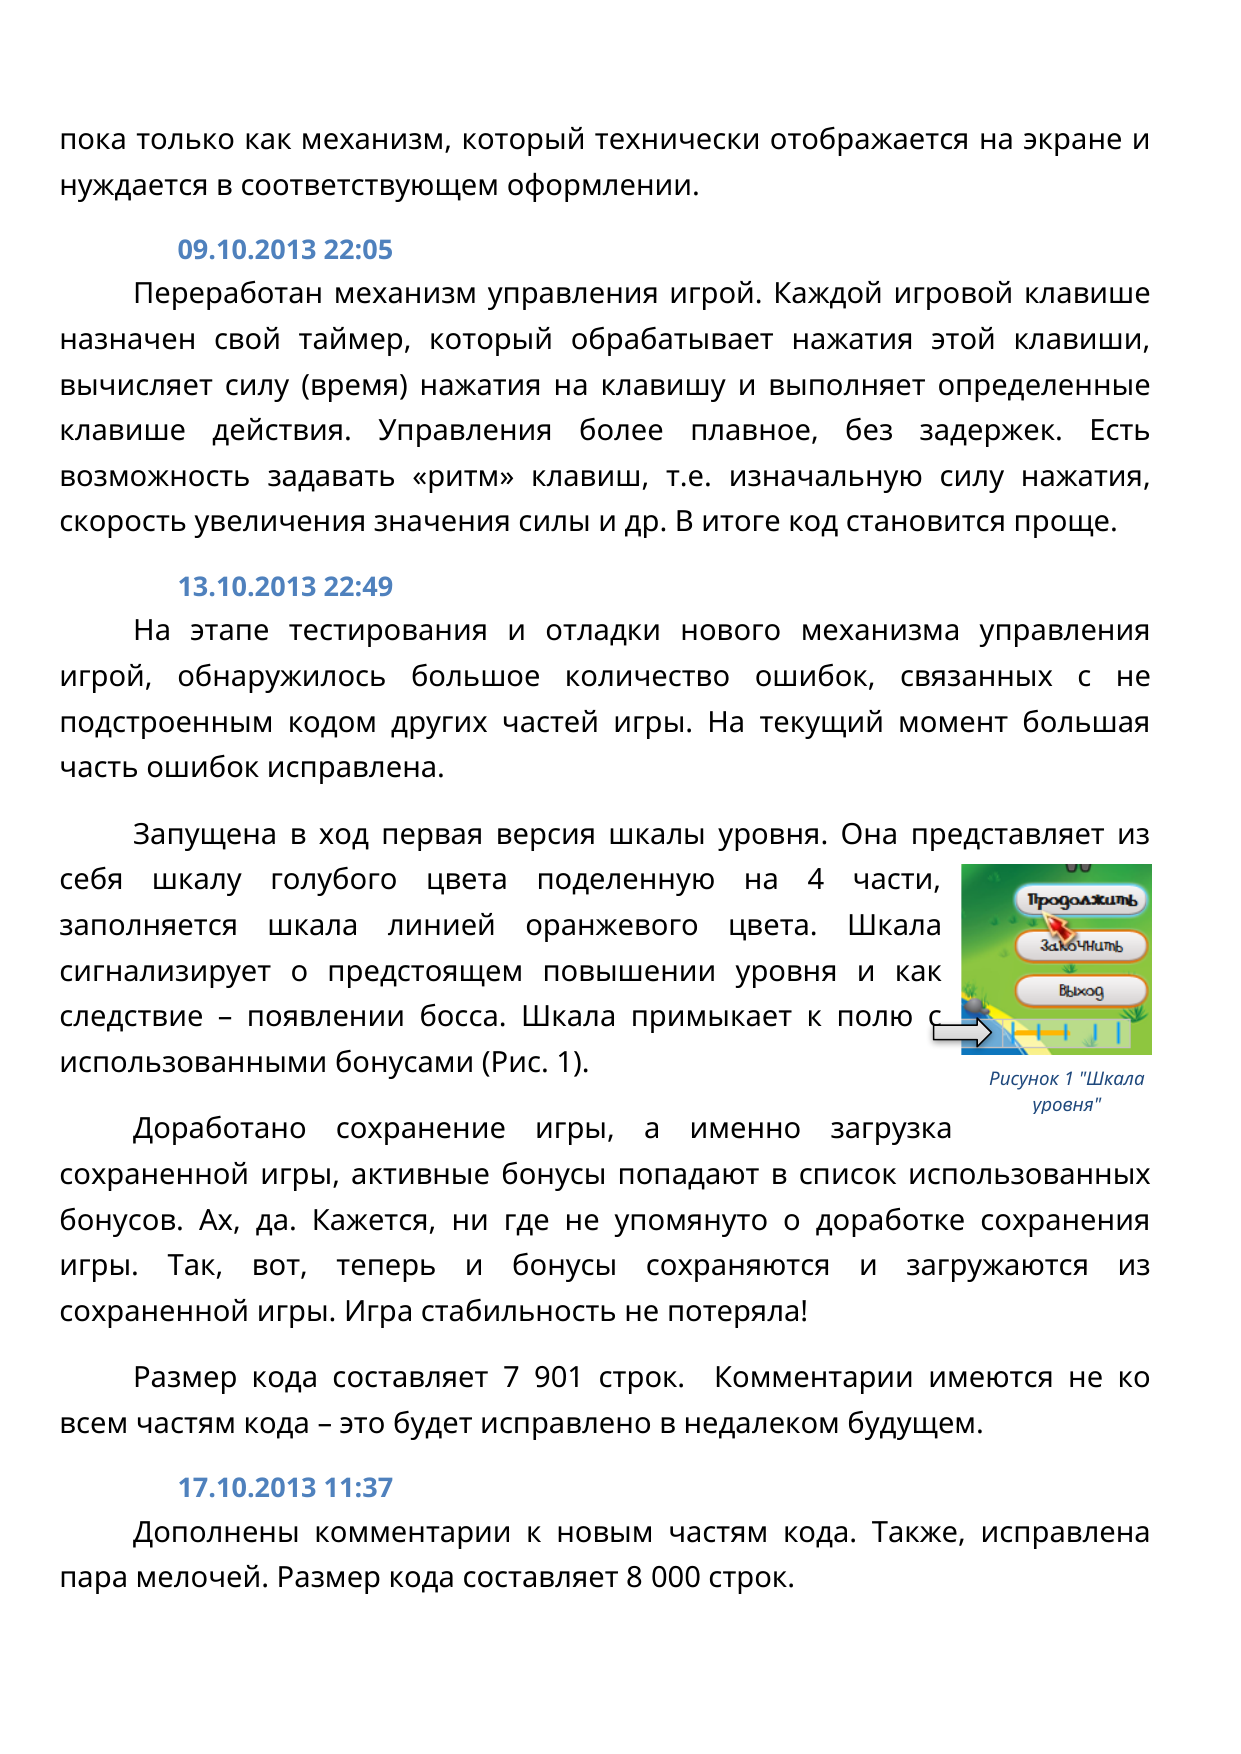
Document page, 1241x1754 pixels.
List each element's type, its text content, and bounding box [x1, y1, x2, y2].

subtitle 17.10.2013 11:37 [177, 1468, 1152, 1505]
picture [961, 864, 1152, 1055]
text На этапе тестирования и отладки нового механизма управления игрой, обнаружилось большое количество ошибок, связанных с не подстроенным кодом других частей игры. На текущий момент большая часть ошибок исправлена. [59, 609, 1152, 786]
text Дополнены комментарии к новым частям кода. Также, исправлена пара мелочей. Размер кода составляет 8 000 строк. [59, 1511, 1152, 1596]
text Доработано сохранение игры, а именно загрузка сохраненной игры, активные бонусы попадают в список использованных бонусов. Ах, да. Кажется, ни где не упомянуто о доработке сохранения игры. Так, вот, теперь и бонусы сохраняются и загружаются из сохраненной игры. Игра стабильность не потеряла! [59, 1107, 1152, 1330]
subtitle 09.10.2013 22:05 [177, 230, 1152, 267]
text Переработан механизм управления игрой. Каждой игровой клавише назначен свой таймер, который обрабатывает нажатия этой клавиши, вычисляет силу (время) нажатия на клавишу и выполняет определенные клавише действия. Управления более плавное, без задержек. Есть возможность задавать «ритм» клавиш, т.е. изначальную силу нажатия, скорость увеличения значения силы и др. В итоге код становится проще. [59, 273, 1152, 540]
text Запущена в ход первая версия шкалы уровня. Она представляет из себя шкалу голубого цвета поделенную на 4 части, заполняется шкала линией оранжевого цвета. Шкала сигнализирует о предстоящем повышении уровня и как следствие – появлении босса. Шкала примыкает к полю с использованными бонусами (Рис. 1). [59, 813, 1152, 1081]
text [59, 118, 1152, 203]
subtitle 13.10.2013 22:49 [177, 567, 1152, 604]
text Размер кода составляет 7 901 строк. Комментарии имеются не ко всем частям кода – это будет исправлено в недалеком будущем. [59, 1356, 1152, 1442]
